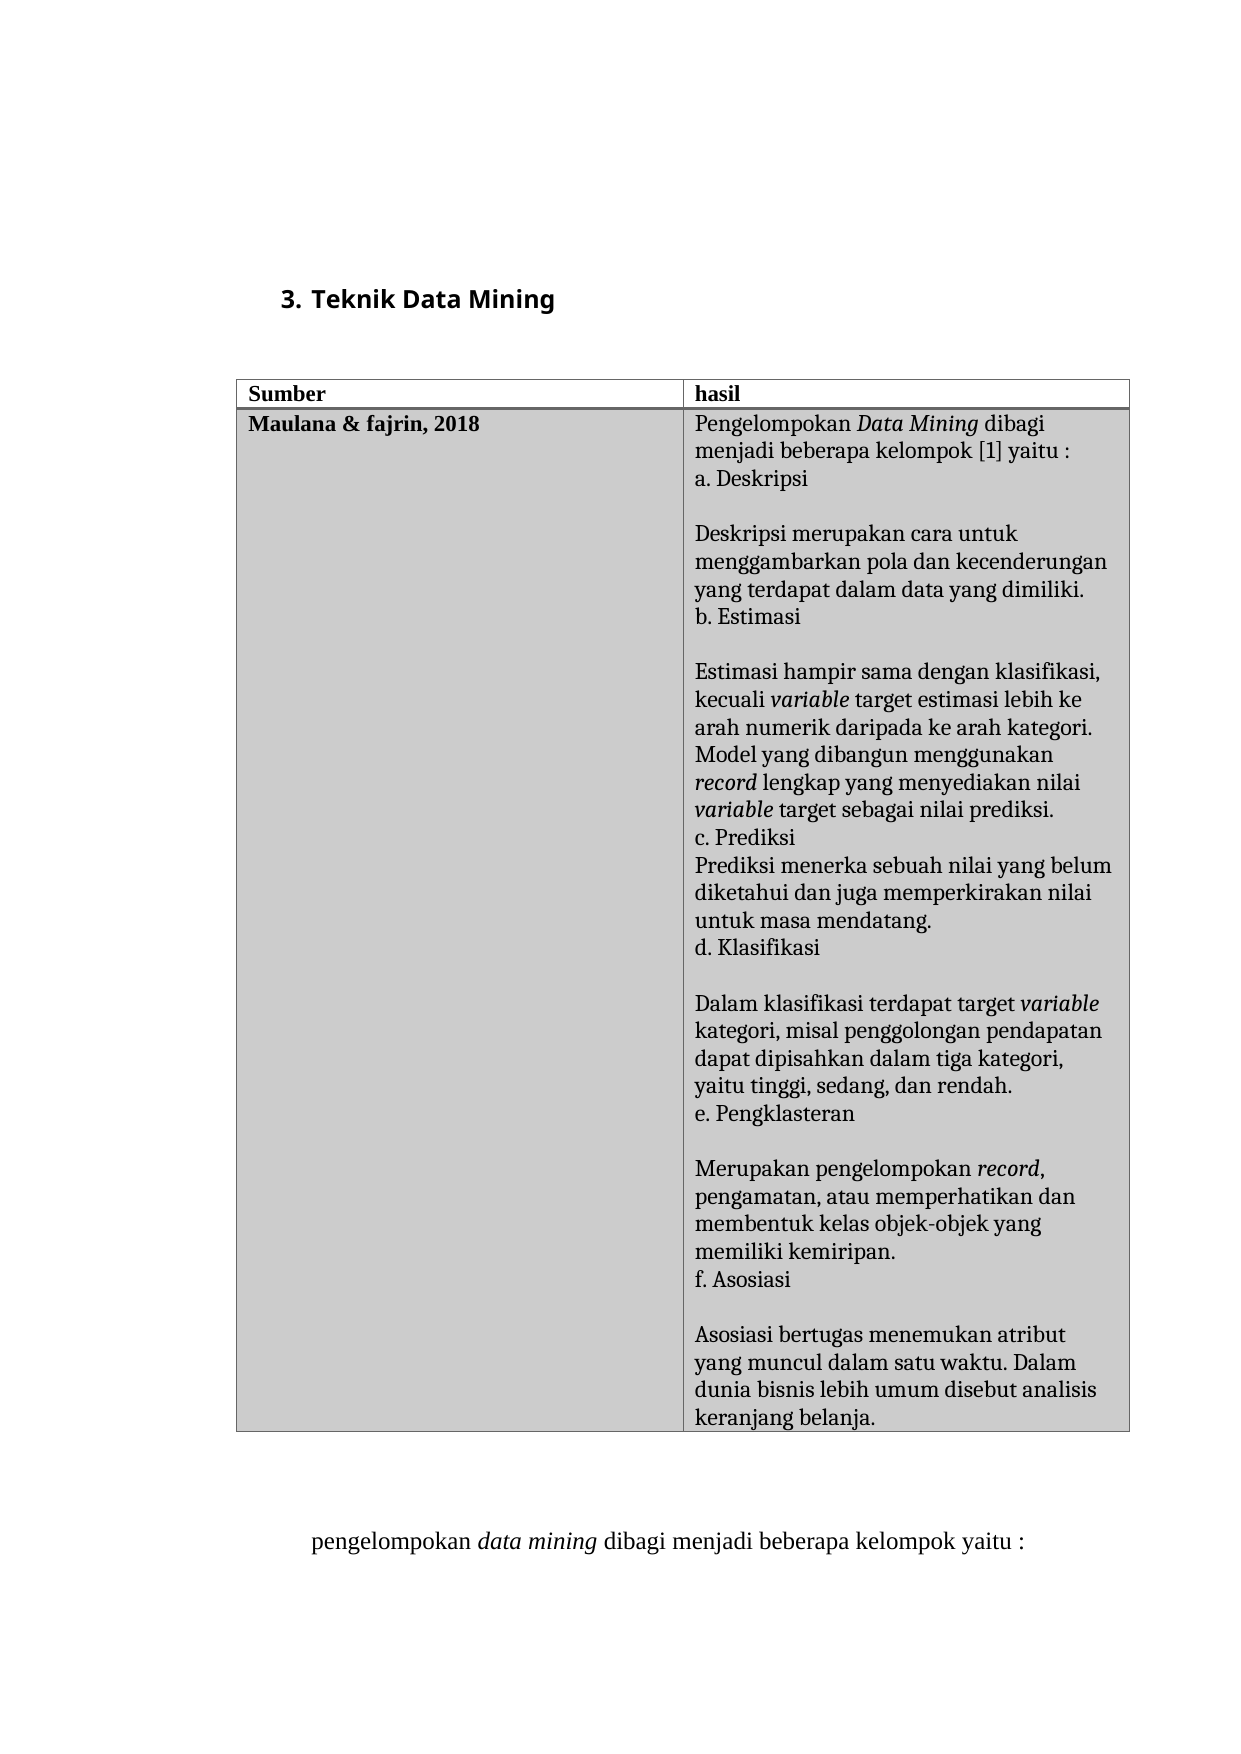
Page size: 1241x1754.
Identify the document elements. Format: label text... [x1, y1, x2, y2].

table_header hasil [684, 380, 1129, 407]
table_cell Pengelompokan Data Mining dibagi menjadi beberapa kelompok [1] yaitu : a. Deskripsi Deskripsi merupakan cara untuk menggambarkan pola dan kecenderungan yang terdapat dalam data yang dimiliki. b. Estimasi Estimasi hampir sama dengan klasifikasi, kecuali variable target estimasi lebih ke arah numerik daripada ke arah kategori. Model yang dibangun menggunakan record lengkap yang menyediakan nilai variable target sebagai nilai prediksi. c. Prediksi Prediksi menerka sebuah nilai yang belum diketahui dan juga memperkirakan nilai untuk masa mendatang. d. Klasifikasi Dalam klasifikasi terdapat target variable kategori, misal penggolongan pendapatan dapat dipisahkan dalam tiga kategori, yaitu tinggi, sedang, dan rendah. e. Pengklasteran Merupakan pengelompokan record, pengamatan, atau memperhatikan dan membentuk kelas objek-objek yang memiliki kemiripan. f. Asosiasi Asosiasi bertugas menemukan atribut yang muncul dalam satu waktu. Dalam dunia bisnis lebih umum disebut analisis keranjang belanja. [684, 410, 1129, 1431]
table_header Sumber [237, 380, 683, 407]
text pengelompokan data mining dibagi menjadi beberapa kelompok yaitu : [236, 1526, 1063, 1555]
table_cell Maulana & fajrin, 2018 [237, 410, 683, 1431]
subtitle Teknik Data Mining [281, 281, 1063, 315]
